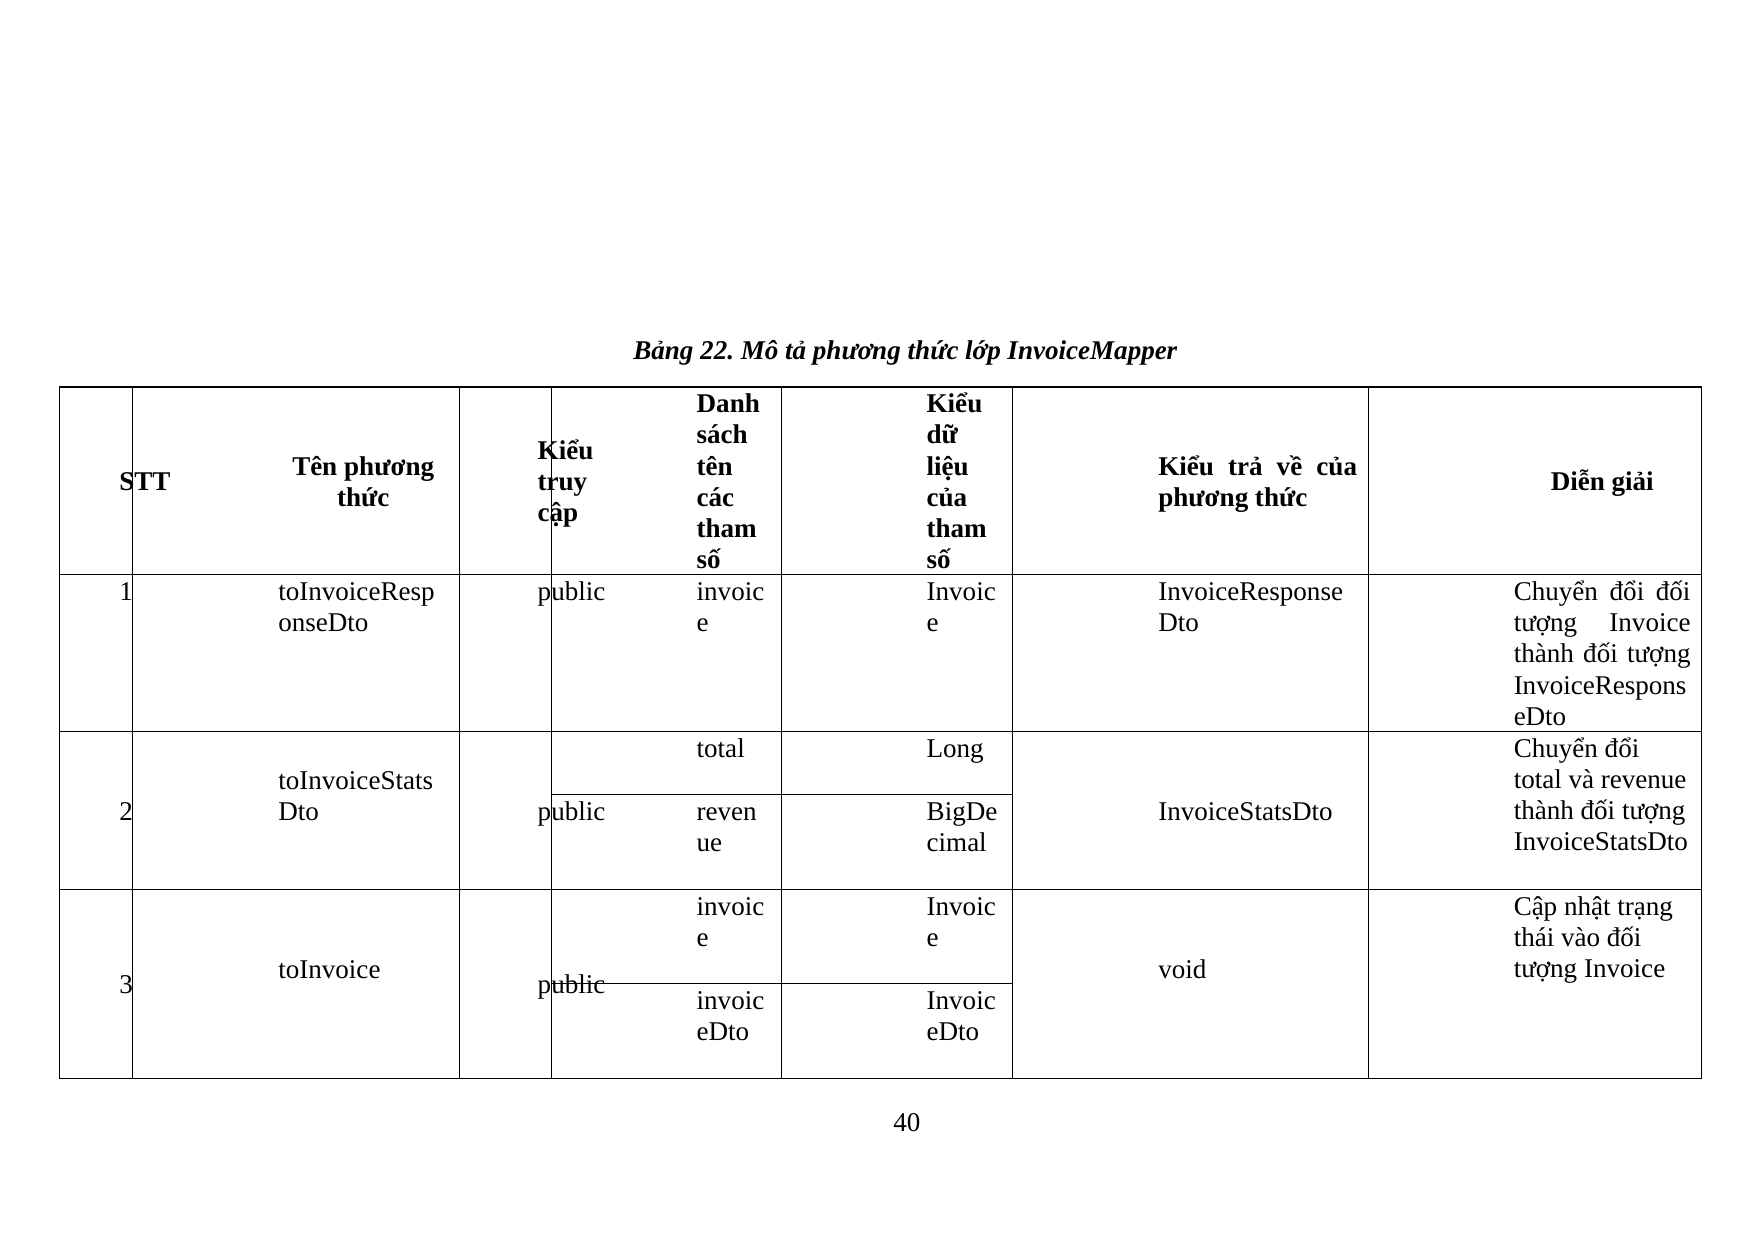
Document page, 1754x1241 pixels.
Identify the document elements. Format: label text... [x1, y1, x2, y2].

table_header Kiểu trả về của phương thức [1013, 388, 1368, 574]
table_cell Invoice [782, 890, 1012, 983]
text Bảng 22. Mô tả phương thức lớp InvoiceMapper [118, 334, 1636, 366]
table_cell 2 [60, 732, 132, 889]
table_cell BigDecimal [782, 795, 1012, 889]
table_cell revenue [552, 795, 781, 889]
table_header Kiểu truy cập [460, 388, 551, 574]
table_cell void [1013, 890, 1368, 1078]
table_cell public [460, 890, 551, 1078]
table_cell total [552, 732, 781, 794]
table_cell toInvoice [133, 890, 459, 1078]
table_cell public [460, 575, 551, 731]
table_header Kiểu dữ liệu của tham số [782, 388, 1012, 574]
table_header STT [60, 388, 132, 574]
table_cell InvoiceResponseDto [1013, 575, 1368, 731]
table_cell public [460, 732, 551, 889]
table_cell invoice [552, 890, 781, 983]
table_cell Invoice [782, 575, 1012, 731]
table_cell 1 [60, 575, 132, 731]
table_cell Cập nhật trạng thái vào đối tượng Invoice [1369, 890, 1701, 1078]
table_cell InvoiceStatsDto [1013, 732, 1368, 889]
table_cell toInvoiceResponseDto [133, 575, 459, 731]
table_header Danh sách tên các tham số [552, 388, 781, 574]
table_header Tên phương thức [133, 388, 459, 574]
table_cell 3 [60, 890, 132, 1078]
table_cell Long [782, 732, 1012, 794]
table_cell Chuyển đổi total và revenue thành đối tượng InvoiceStatsDto [1369, 732, 1701, 889]
table_cell Chuyển đổi đối tượng Invoice thành đối tượng InvoiceResponseDto [1369, 575, 1701, 731]
table_header Diễn giải [1369, 388, 1701, 574]
table_cell invoiceDto [552, 984, 781, 1078]
table_cell InvoiceDto [782, 984, 1012, 1078]
table_cell invoice [552, 575, 781, 731]
table_cell toInvoiceStatsDto [133, 732, 459, 889]
